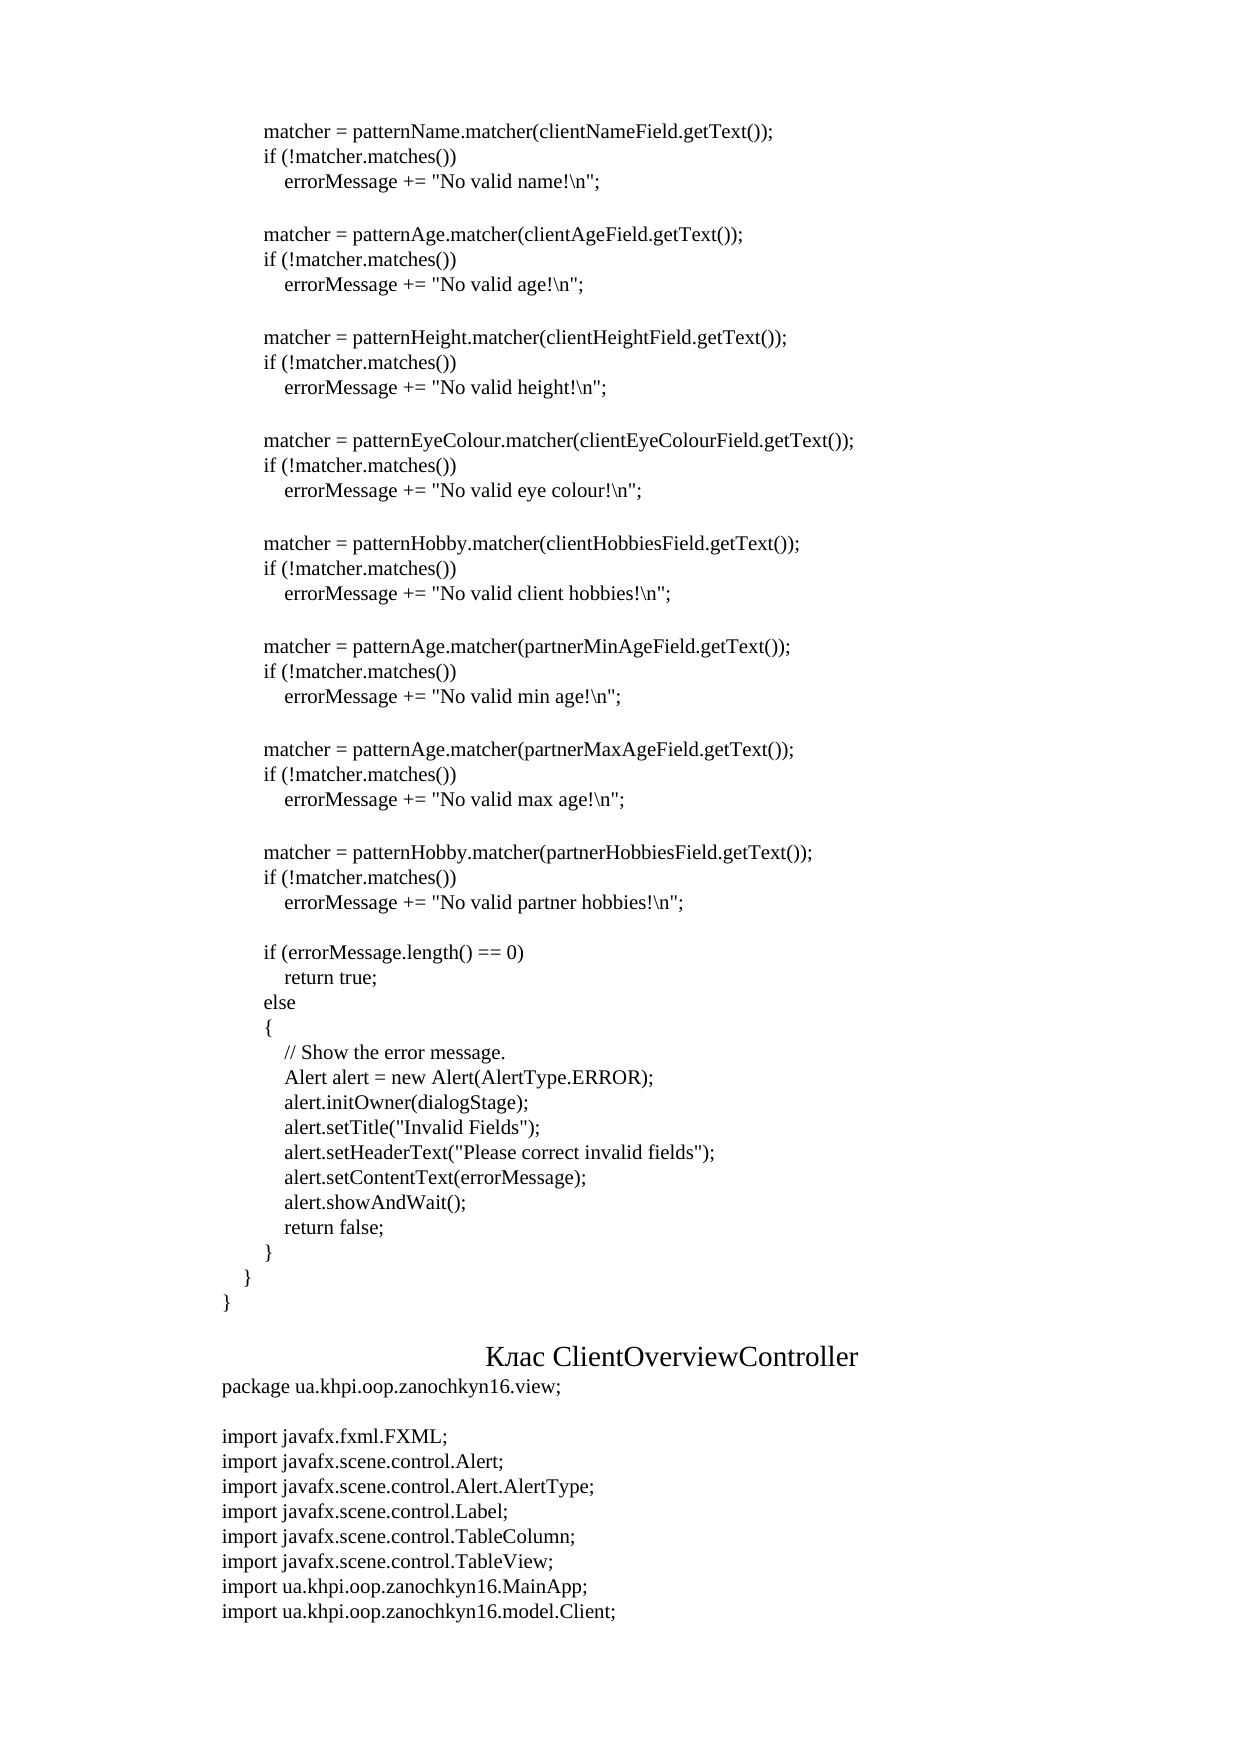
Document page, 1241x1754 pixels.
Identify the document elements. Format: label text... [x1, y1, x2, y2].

text alert.setTitle("Invalid Fields"); [148, 1114, 1122, 1139]
text import javafx.fxml.FXML; [148, 1423, 1122, 1448]
text if (!matcher.matches()) [148, 452, 1122, 477]
text if (!matcher.matches()) [148, 864, 1122, 889]
text if (!matcher.matches()) [148, 246, 1122, 271]
text { [148, 1014, 1122, 1039]
text import javafx.scene.control.TableColumn; [148, 1523, 1122, 1548]
text else [148, 989, 1122, 1014]
text errorMessage += "No valid partner hobbies!\n"; [148, 889, 1122, 914]
text matcher = patternName.matcher(clientNameField.getText()); [148, 118, 1122, 143]
text errorMessage += "No valid height!\n"; [148, 374, 1122, 399]
text matcher = patternEyeColour.matcher(clientEyeColourField.getText()); [148, 427, 1122, 452]
text alert.setContentText(errorMessage); [148, 1164, 1122, 1189]
text import javafx.scene.control.Alert; [148, 1448, 1122, 1473]
text errorMessage += "No valid name!\n"; [148, 168, 1122, 193]
text package ua.khpi.oop.zanochkyn16.view; [148, 1373, 1122, 1398]
text import javafx.scene.control.Label; [148, 1498, 1122, 1523]
text matcher = patternAge.matcher(partnerMinAgeField.getText()); [148, 633, 1122, 658]
text matcher = patternHeight.matcher(clientHeightField.getText()); [148, 324, 1122, 349]
text import javafx.scene.control.TableView; [148, 1548, 1122, 1573]
text } [148, 1264, 1122, 1289]
text errorMessage += "No valid age!\n"; [148, 271, 1122, 296]
text errorMessage += "No valid min age!\n"; [148, 683, 1122, 708]
text alert.setHeaderText("Please correct invalid fields"); [148, 1139, 1122, 1164]
text if (!matcher.matches()) [148, 143, 1122, 168]
text errorMessage += "No valid eye colour!\n"; [148, 477, 1122, 502]
text alert.showAndWait(); [148, 1189, 1122, 1214]
text } [148, 1239, 1122, 1264]
text if (!matcher.matches()) [148, 555, 1122, 580]
text import ua.khpi.oop.zanochkyn16.MainApp; [148, 1573, 1122, 1598]
text if (!matcher.matches()) [148, 349, 1122, 374]
text if (!matcher.matches()) [148, 658, 1122, 683]
text } [148, 1289, 1122, 1314]
text return true; [148, 964, 1122, 989]
text matcher = patternAge.matcher(clientAgeField.getText()); [148, 221, 1122, 246]
text if (errorMessage.length() == 0) [148, 939, 1122, 964]
text errorMessage += "No valid max age!\n"; [148, 786, 1122, 811]
text matcher = patternHobby.matcher(clientHobbiesField.getText()); [148, 530, 1122, 555]
text import javafx.scene.control.Alert.AlertType; [148, 1473, 1122, 1498]
text if (!matcher.matches()) [148, 761, 1122, 786]
text import ua.khpi.oop.zanochkyn16.model.Client; [148, 1598, 1122, 1623]
text Alert alert = new Alert(AlertType.ERROR); [148, 1064, 1122, 1089]
text // Show the error message. [148, 1039, 1122, 1064]
text matcher = patternHobby.matcher(partnerHobbiesField.getText()); [148, 839, 1122, 864]
text alert.initOwner(dialogStage); [148, 1089, 1122, 1114]
text return false; [148, 1214, 1122, 1239]
text errorMessage += "No valid client hobbies!\n"; [148, 580, 1122, 605]
text Клас ClientOverviewController [148, 1339, 1122, 1373]
text matcher = patternAge.matcher(partnerMaxAgeField.getText()); [148, 736, 1122, 761]
